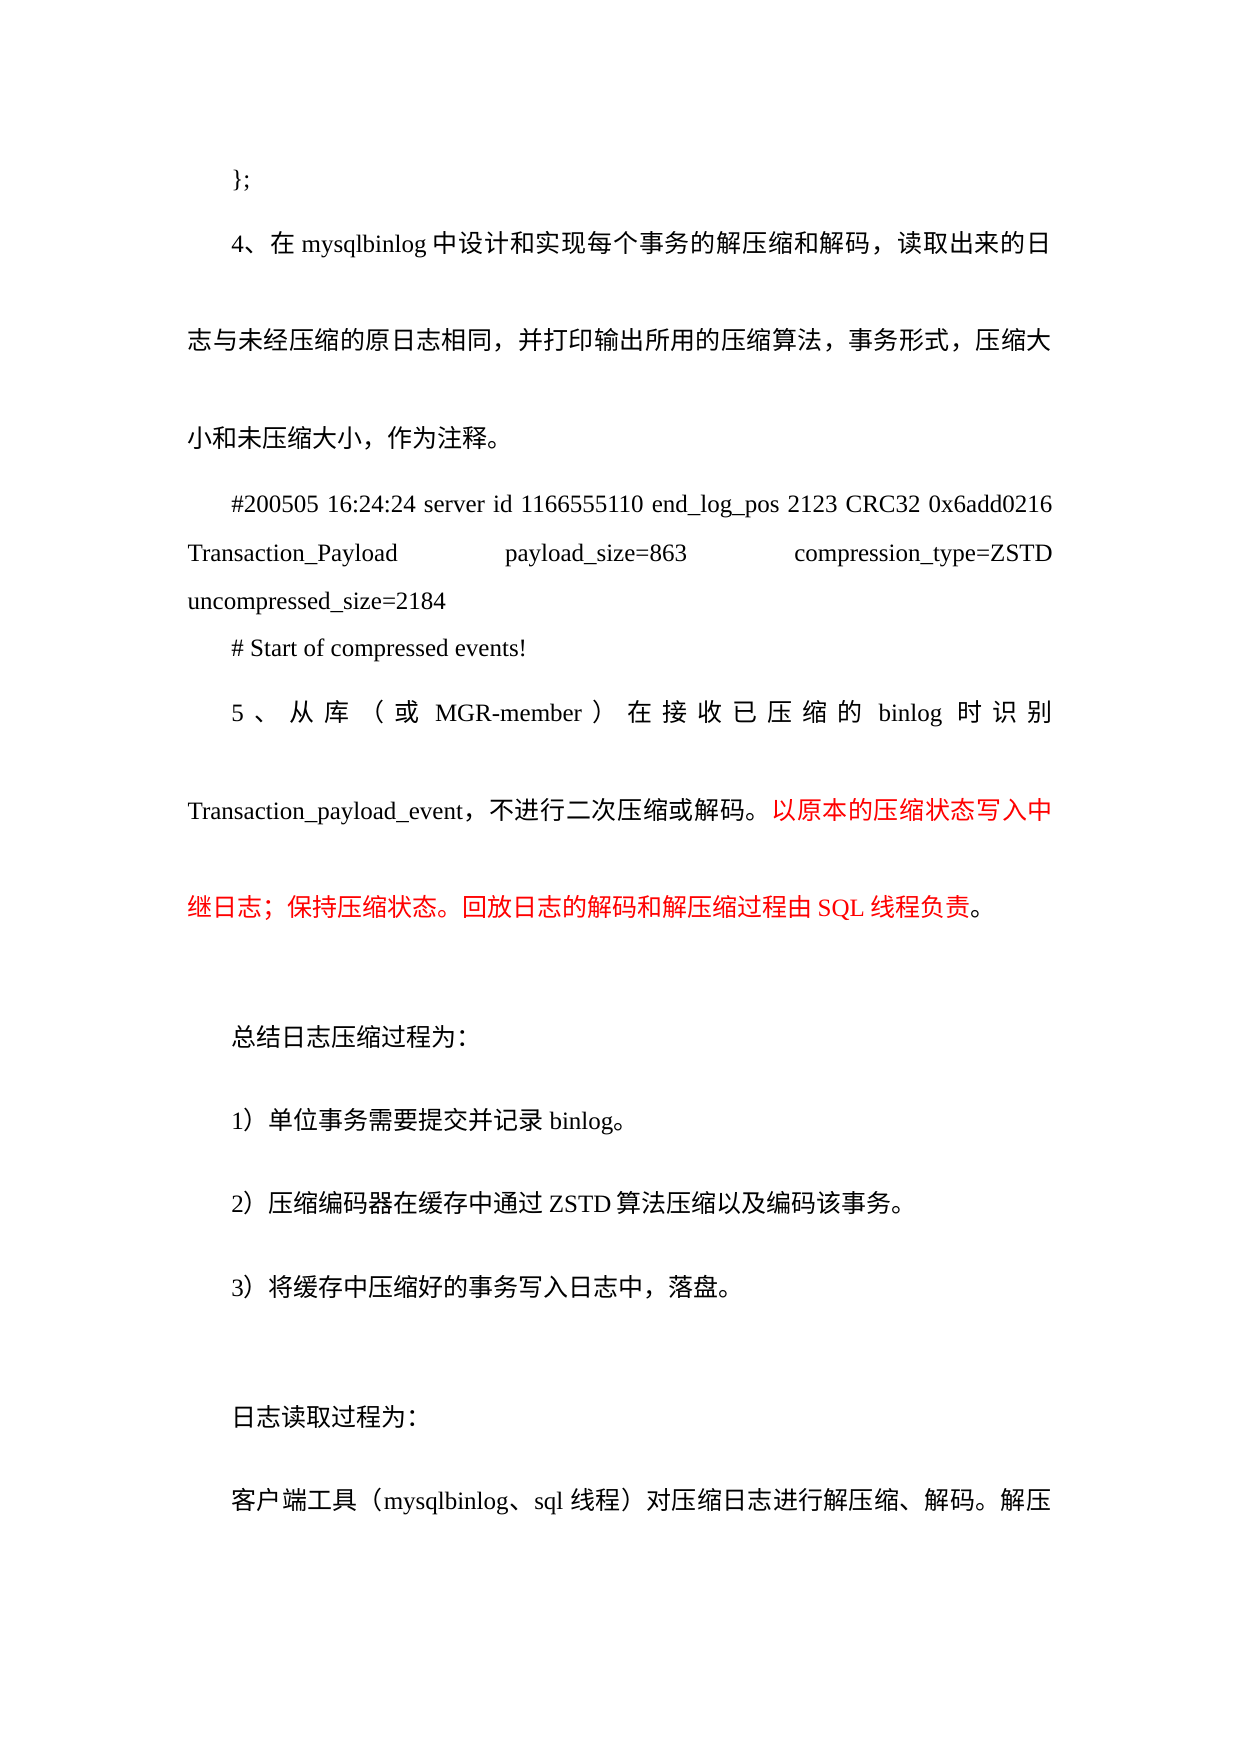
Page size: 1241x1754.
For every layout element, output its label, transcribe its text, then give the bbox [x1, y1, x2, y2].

text 4、在mysqlbinlog中设计和实现每个事务的解压缩和解码，读取出来的日志与未经压缩的原日志相同，并打印输出所用的压缩算法，事务形式，压缩大小和未压缩大小，作为注释。 [187, 209, 1053, 469]
text 总结日志压缩过程为： [187, 1003, 1053, 1068]
text #200505 16:24:24 server id 1166555110 end_log_pos 2123 CRC32 0x6add0216 Transaction_Payload payload_size=863 compression_type=ZSTD uncompressed_size=2184 [187, 487, 1053, 617]
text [187, 1466, 1053, 1531]
text 日志读取过程为： [187, 1383, 1053, 1448]
text 5、从库（或MGR-member）在接收已压缩的binlog时识别Transaction_payload_event，不进行二次压缩或解码。以原本的压缩状态写入中继日志；保持压缩状态。回放日志的解码和解压缩过程由SQL线程负责。 [187, 678, 1053, 938]
text 1）单位事务需要提交并记录 binlog。 [187, 1086, 1053, 1151]
text }; [187, 162, 1053, 194]
text 3）将缓存中压缩好的事务写入日志中，落盘。 [187, 1253, 1053, 1318]
text # Start of compressed events! [187, 631, 1053, 664]
text 2）压缩编码器在缓存中通过ZSTD算法压缩以及编码该事务。 [187, 1169, 1053, 1234]
